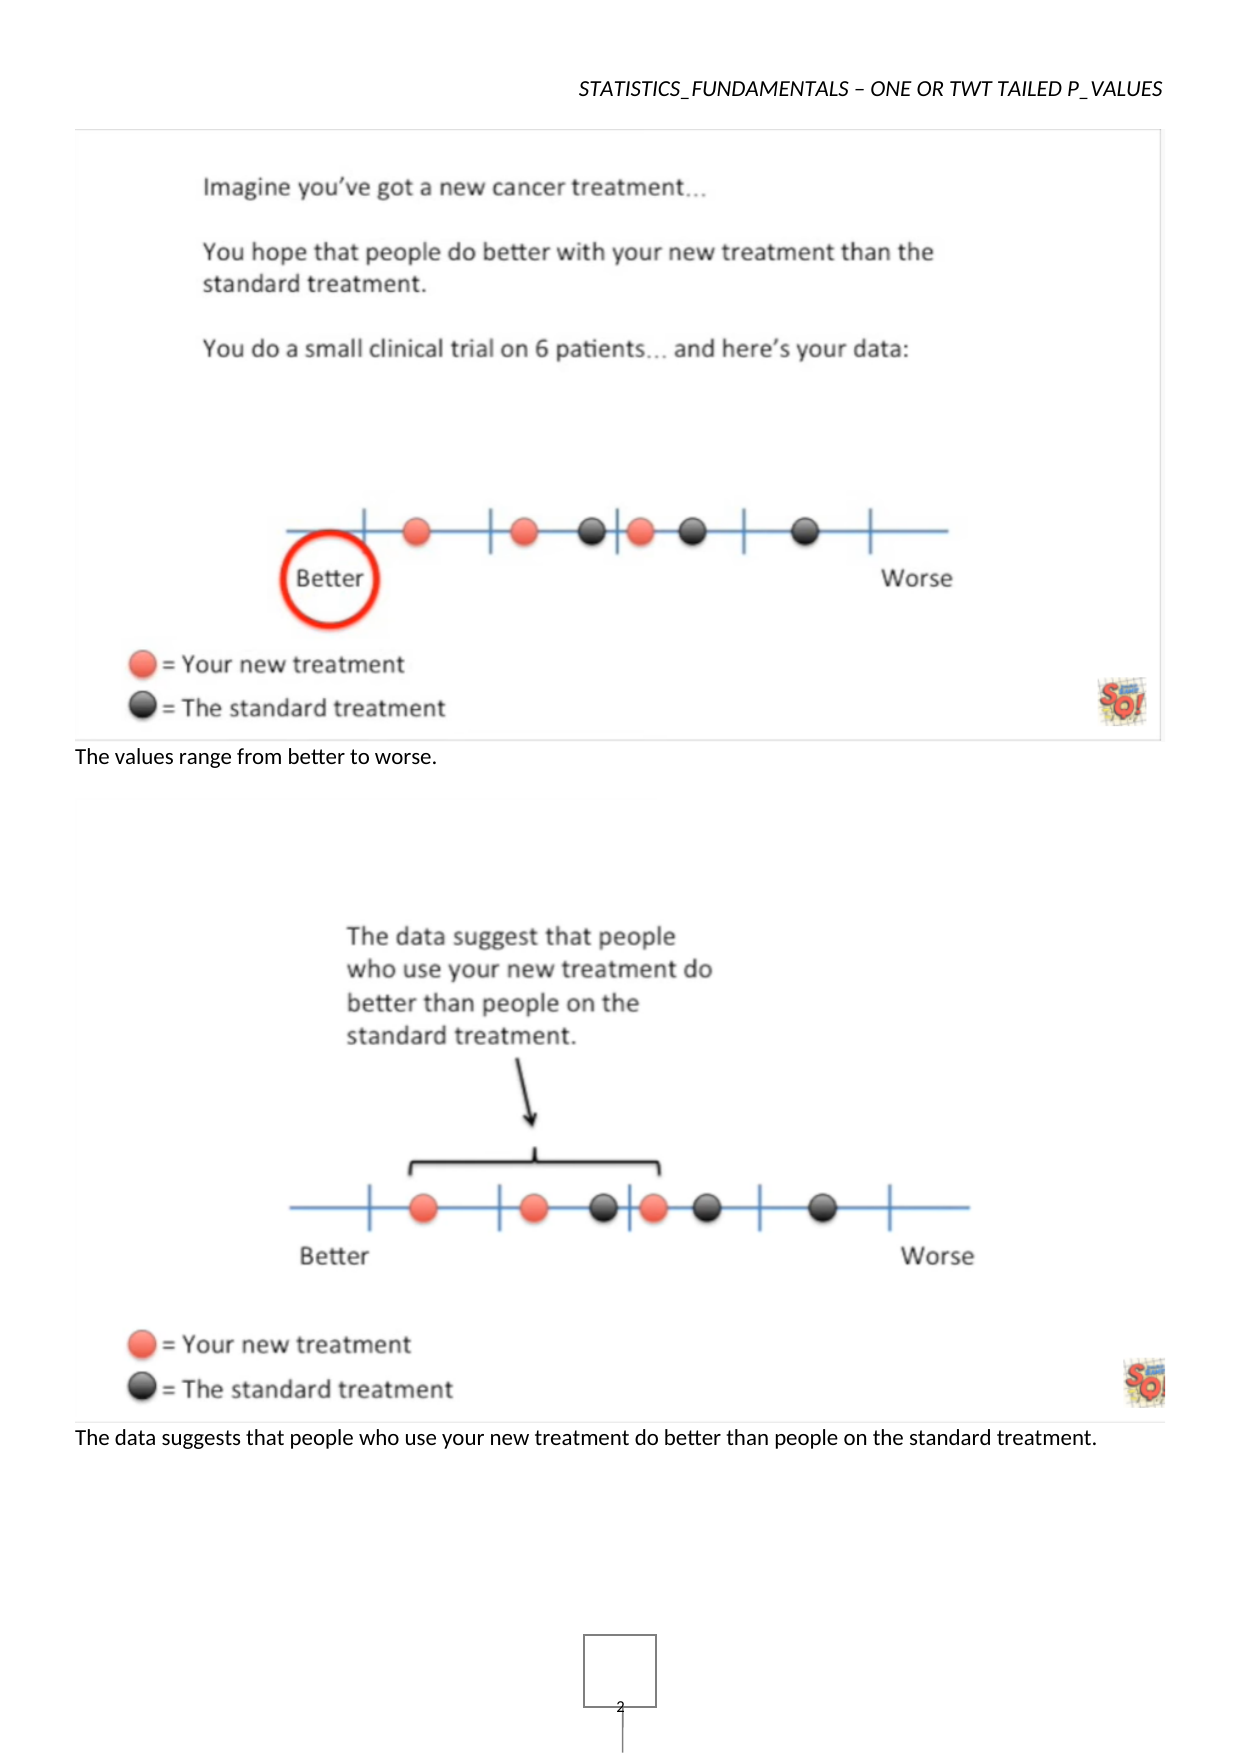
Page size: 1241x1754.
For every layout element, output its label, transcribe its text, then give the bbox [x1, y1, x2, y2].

picture [75, 129, 1166, 742]
text The data suggests that people who use your new treatment do better than people on the standard treatment. [75, 1423, 1165, 1451]
text The values range from better to worse. [75, 742, 1165, 770]
picture [75, 797, 1166, 1423]
